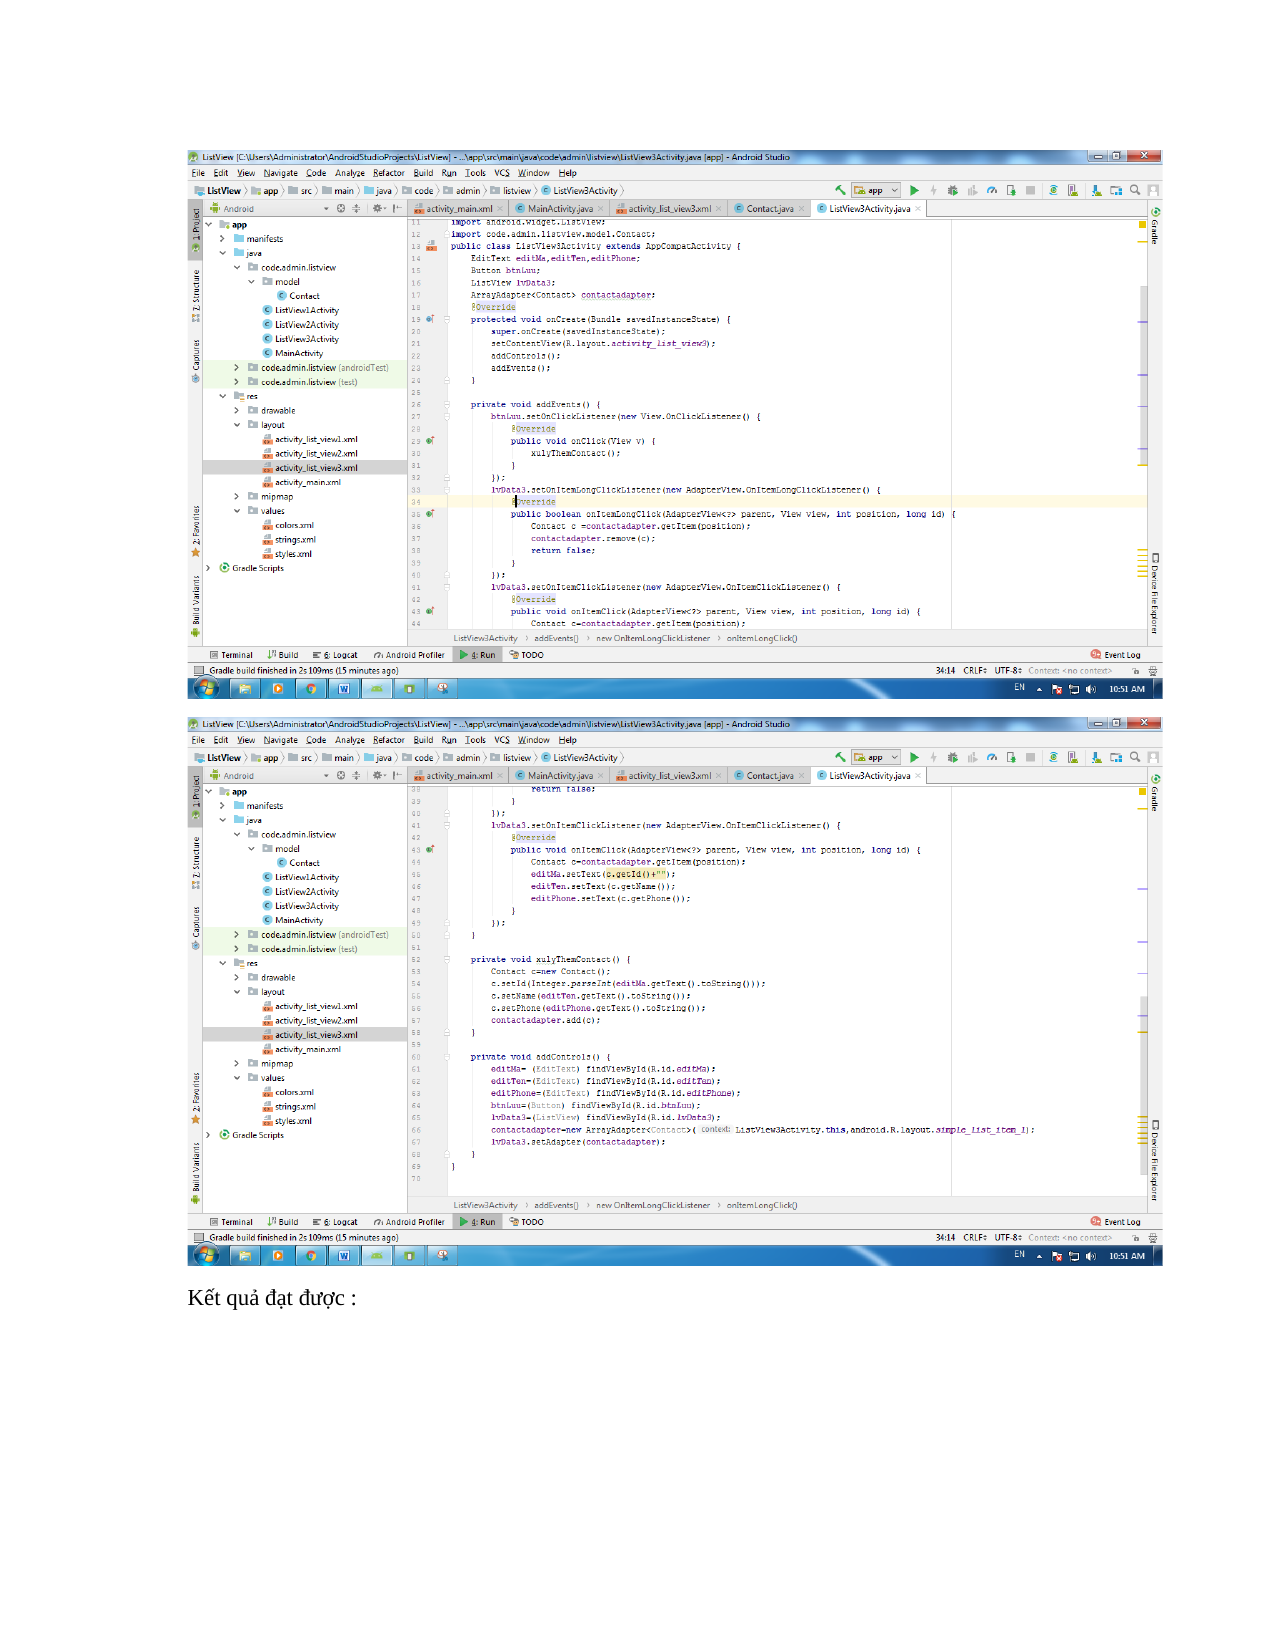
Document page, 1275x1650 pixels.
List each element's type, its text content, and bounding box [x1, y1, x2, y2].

picture [187, 150, 1163, 699]
text Kết quả đạt được : [187, 1284, 1125, 1310]
picture [187, 717, 1163, 1266]
